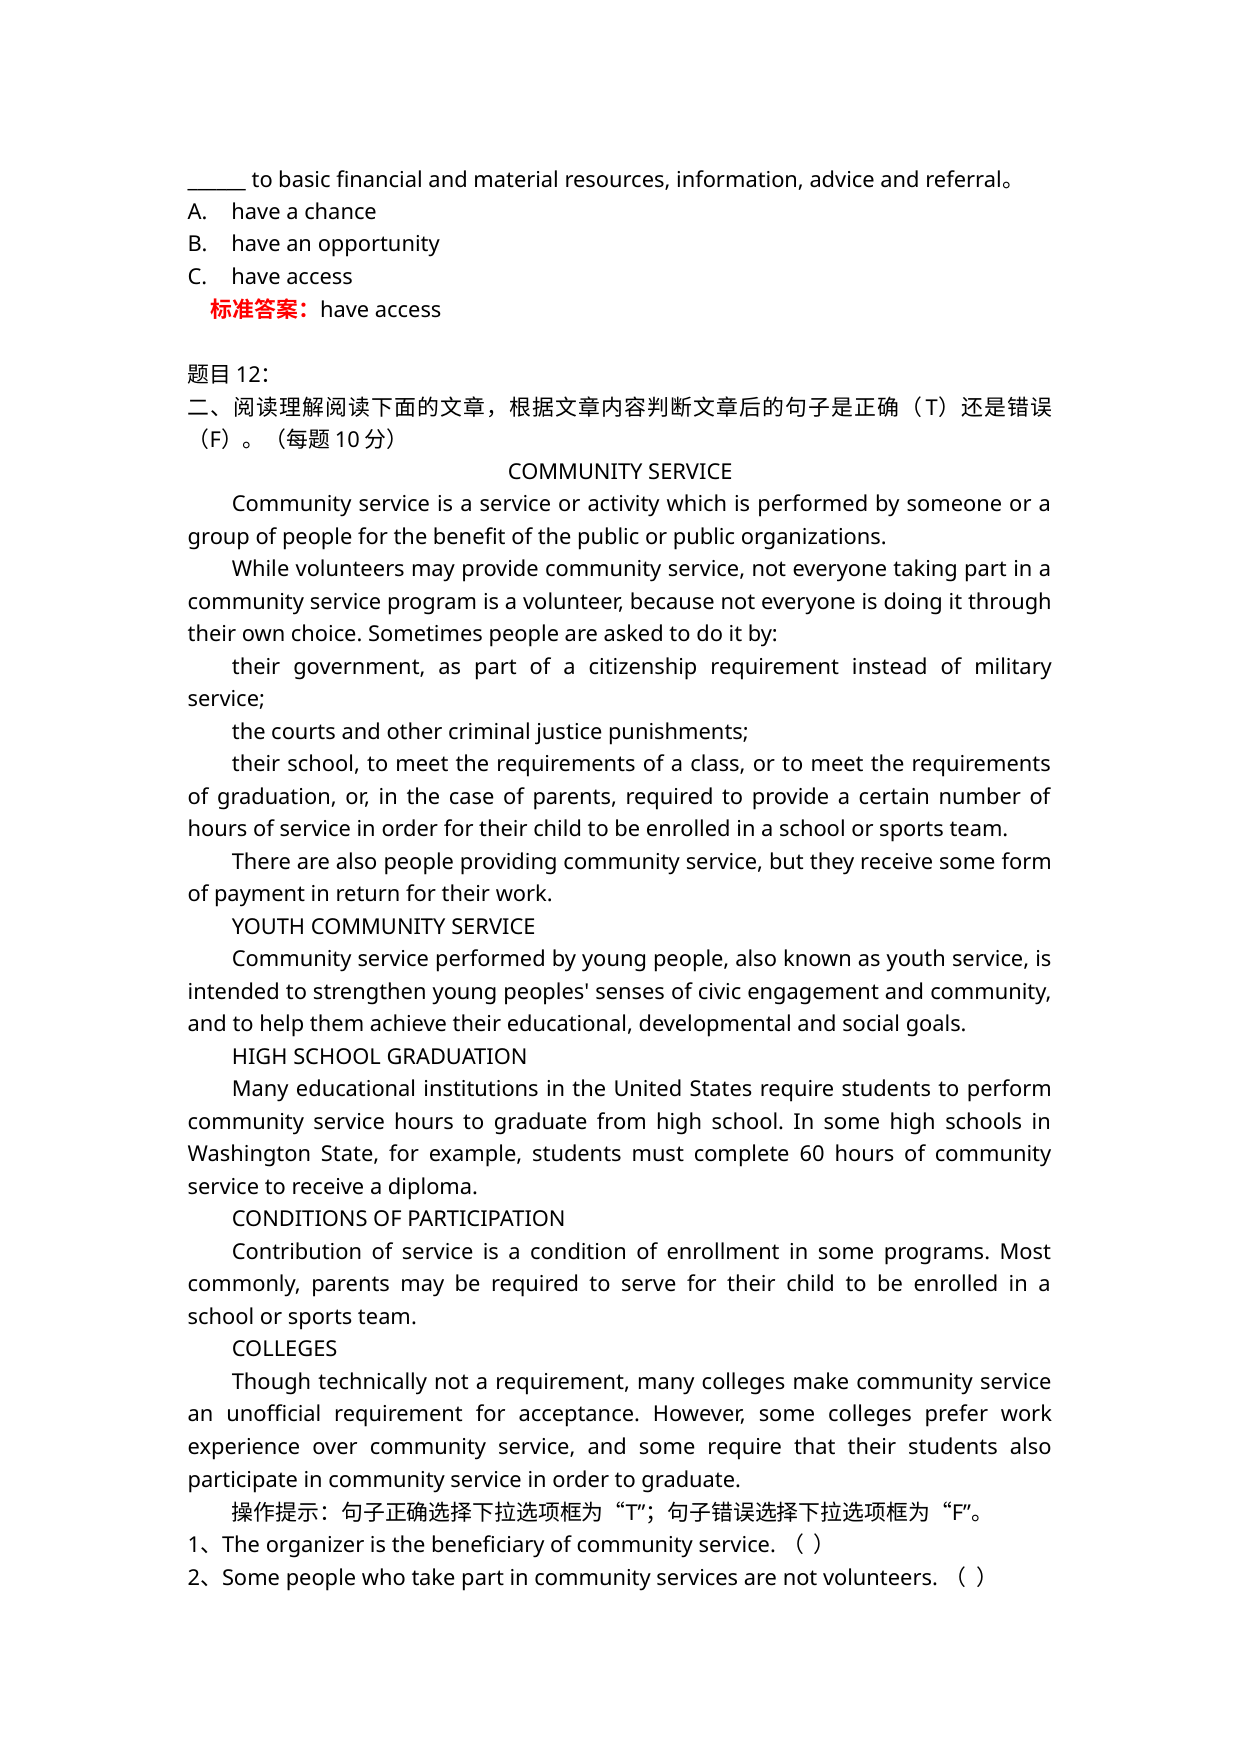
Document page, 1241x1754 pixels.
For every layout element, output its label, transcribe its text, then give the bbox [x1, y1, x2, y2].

text the courts and other criminal justice punishments; [187, 714, 1053, 747]
text Community service performed by young people, also known as youth service, is intended to strengthen young peoples' senses of civic engagement and community, and to help them achieve their educational, developmental and social goals. [187, 942, 1053, 1039]
text CONDITIONS OF PARTICIPATION [187, 1202, 1053, 1234]
text Though technically not a requirement, many colleges make community service an unofficial requirement for acceptance. However, some colleges prefer work experience over community service, and some require that their students also participate in community service in order to graduate. [187, 1364, 1053, 1494]
text HIGH SCHOOL GRADUATION [187, 1039, 1053, 1072]
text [187, 162, 1053, 194]
text 标准答案：have access [187, 292, 1053, 324]
text COMMUNITY SERVICE [187, 454, 1053, 487]
text COLLEGES [187, 1332, 1053, 1364]
text Community service is a service or activity which is performed by someone or a group of people for the benefit of the public or public organizations. [187, 487, 1053, 552]
list have a chance [187, 194, 1053, 227]
text YOUTH COMMUNITY SERVICE [187, 909, 1053, 942]
text While volunteers may provide community service, not everyone taking part in a community service program is a volunteer, because not everyone is doing it through their own choice. Sometimes people are asked to do it by: [187, 552, 1053, 649]
text 2、Some people who take part in community services are not volunteers. （ ） [187, 1559, 1053, 1592]
text Contribution of service is a condition of enrollment in some programs. Most commonly, parents may be required to serve for their child to be enrolled in a school or sports team. [187, 1234, 1053, 1332]
text 题目12： [187, 357, 1053, 389]
text 操作提示：句子正确选择下拉选项框为“T”；句子错误选择下拉选项框为“F”。 [187, 1494, 1053, 1527]
text their school, to meet the requirements of a class, or to meet the requirements of graduation, or, in the case of parents, required to provide a certain number of hours of service in order for their child to be enrolled in a school or sports team. [187, 747, 1053, 844]
text There are also people providing community service, but they receive some form of payment in return for their work. [187, 844, 1053, 909]
text 二、阅读理解阅读下面的文章，根据文章内容判断文章后的句子是正确（T）还是错误（F）。（每题10分） [187, 389, 1053, 454]
text Many educational institutions in the United States require students to perform community service hours to graduate from high school. In some high schools in Washington State, for example, students must complete 60 hours of community service to receive a diploma. [187, 1072, 1053, 1202]
list have an opportunity [187, 227, 1053, 259]
text 1、The organizer is the beneficiary of community service. （ ） [187, 1527, 1053, 1559]
text their government, as part of a citizenship requirement instead of military service; [187, 649, 1053, 714]
list have access [187, 259, 1053, 292]
